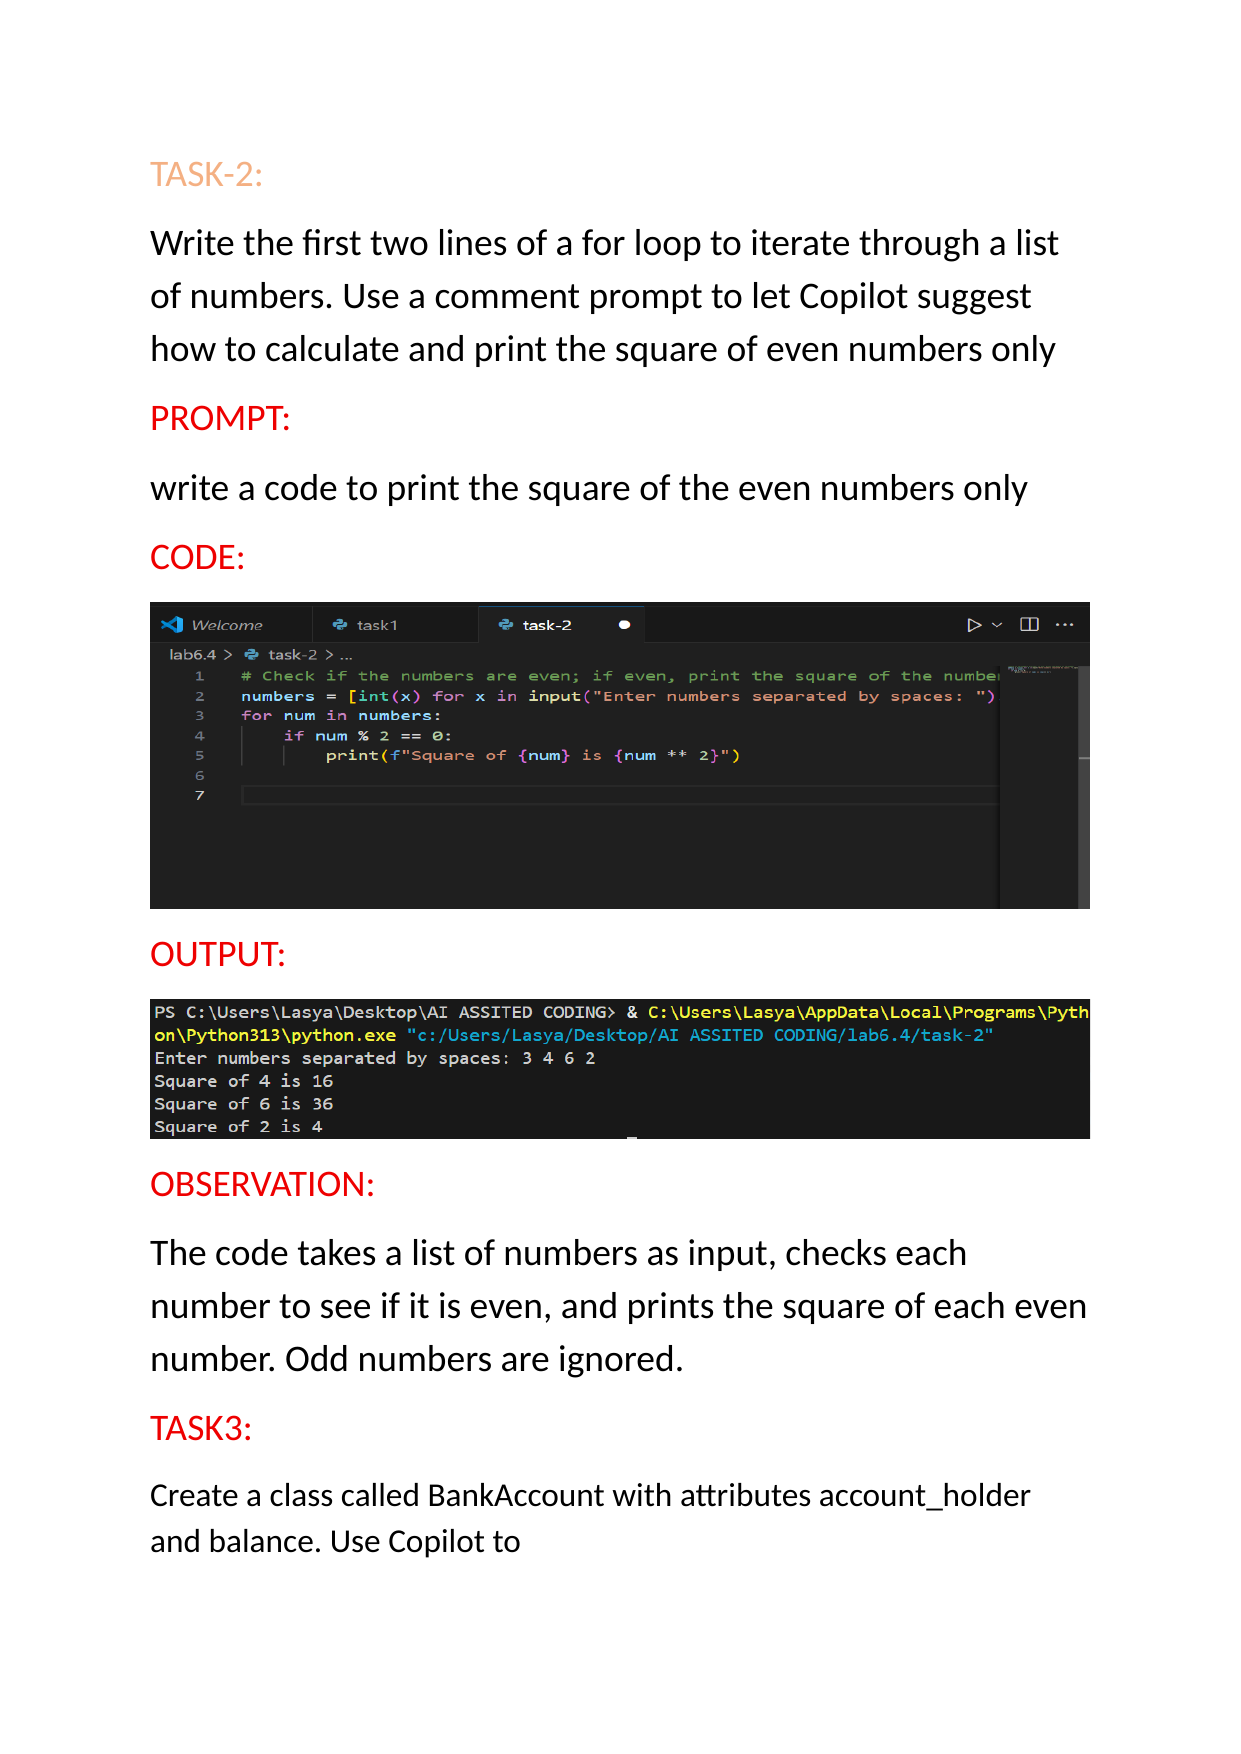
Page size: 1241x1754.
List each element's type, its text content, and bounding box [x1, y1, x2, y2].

picture [150, 999, 1091, 1139]
text Create a class called BankAccount with attributes account_holder and balance. Use Copilot to [150, 1473, 1090, 1561]
text OUTPUT: [150, 930, 1090, 976]
text TASK-2: [150, 150, 1090, 196]
text CODE: [150, 533, 1090, 579]
text OBSERVATION: [150, 1160, 1090, 1206]
text write a code to print the square of the even numbers only [150, 463, 1090, 509]
text PROMPT: [150, 394, 1090, 440]
picture [150, 602, 1090, 909]
text Write the first two lines of a for loop to iterate through a list of numbers. Use a comment prompt to let Copilot suggest how to calculate and print the square of even numbers only [150, 219, 1090, 371]
text TASK3: [150, 1404, 1090, 1450]
text The code takes a list of numbers as input, checks each number to see if it is even, and prints the square of each even number. Odd numbers are ignored. [150, 1229, 1090, 1381]
